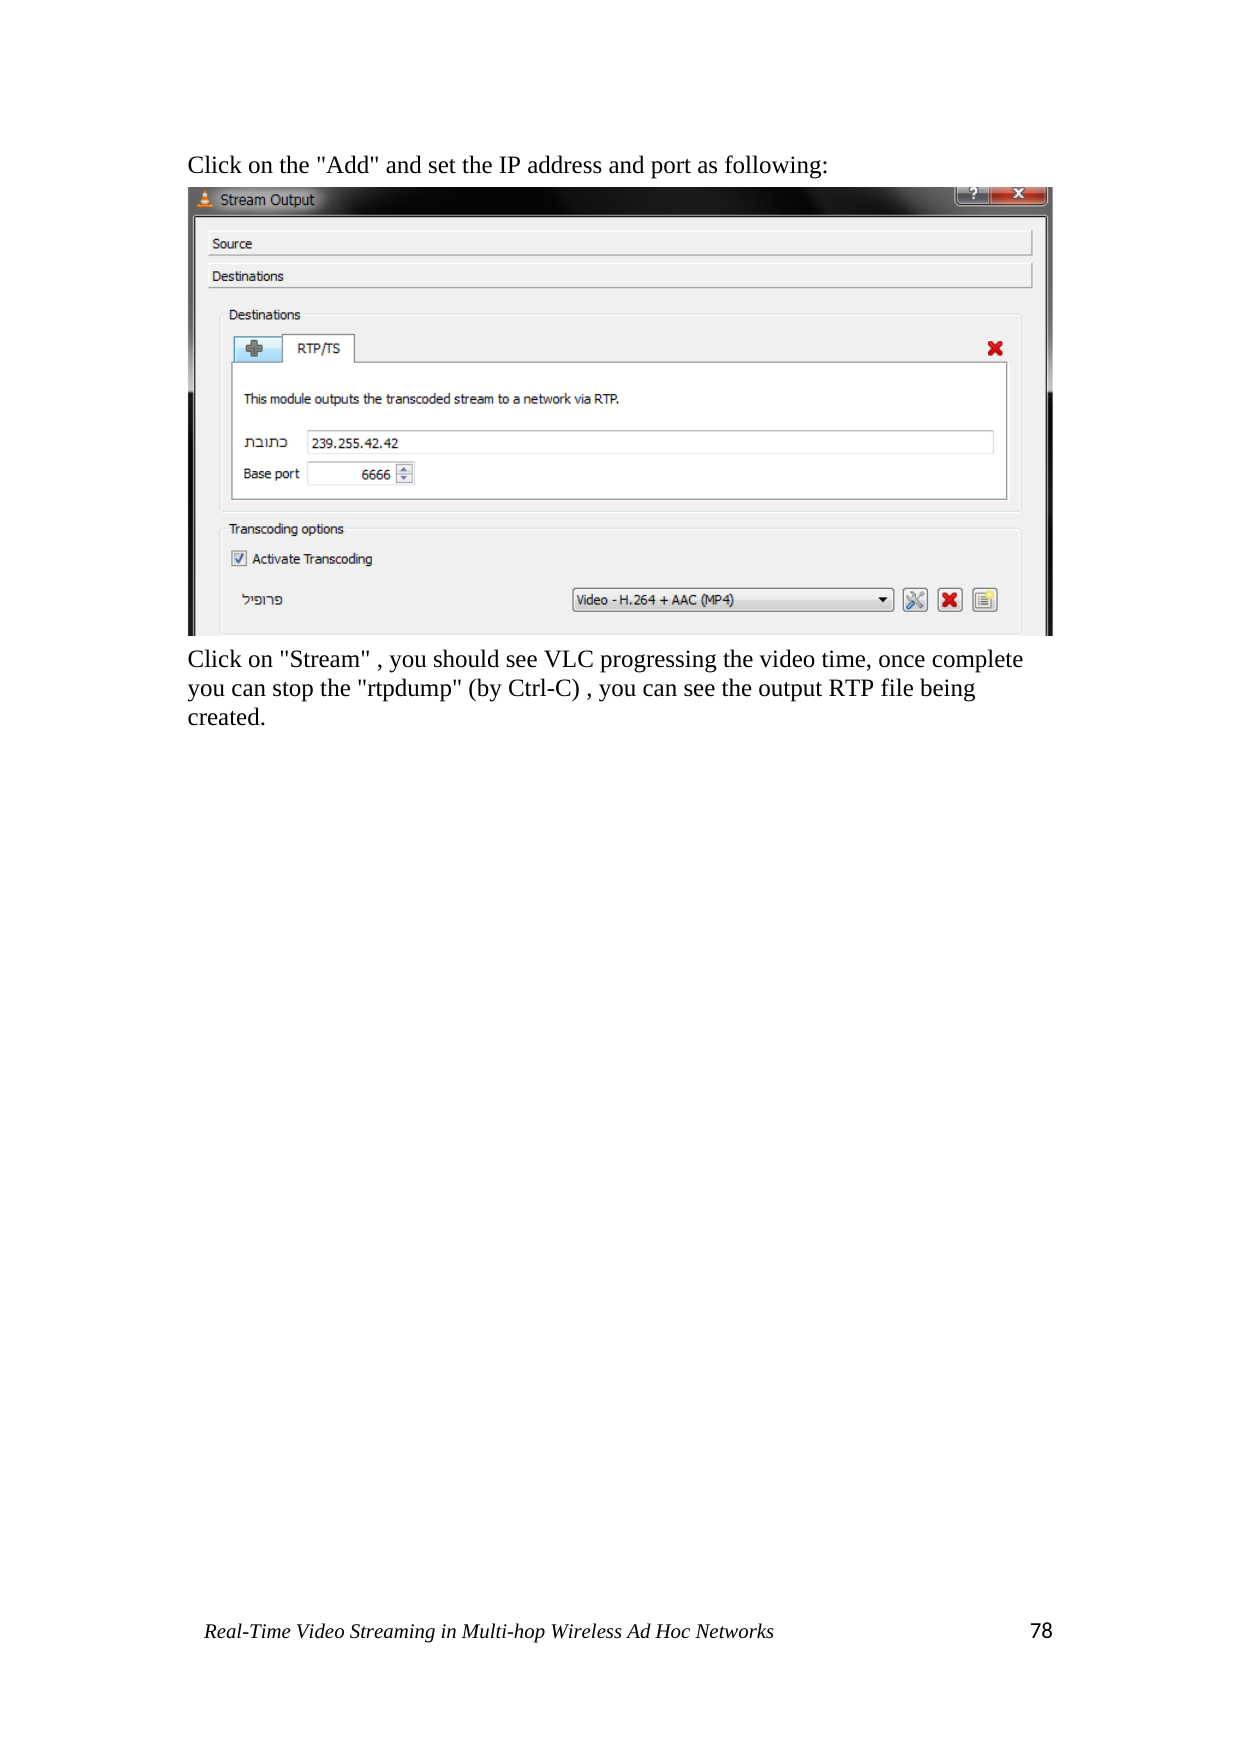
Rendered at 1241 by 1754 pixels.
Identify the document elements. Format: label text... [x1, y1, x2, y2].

picture [187, 187, 1053, 636]
text Click on the "Add" and set the IP address and port as following: [187, 150, 1053, 179]
text Click on "Stream" , you should see VLC progressing the video time, once complete you can stop the "rtpdump" (by Ctrl-C) , you can see the output RTP file being created. [187, 644, 1053, 731]
